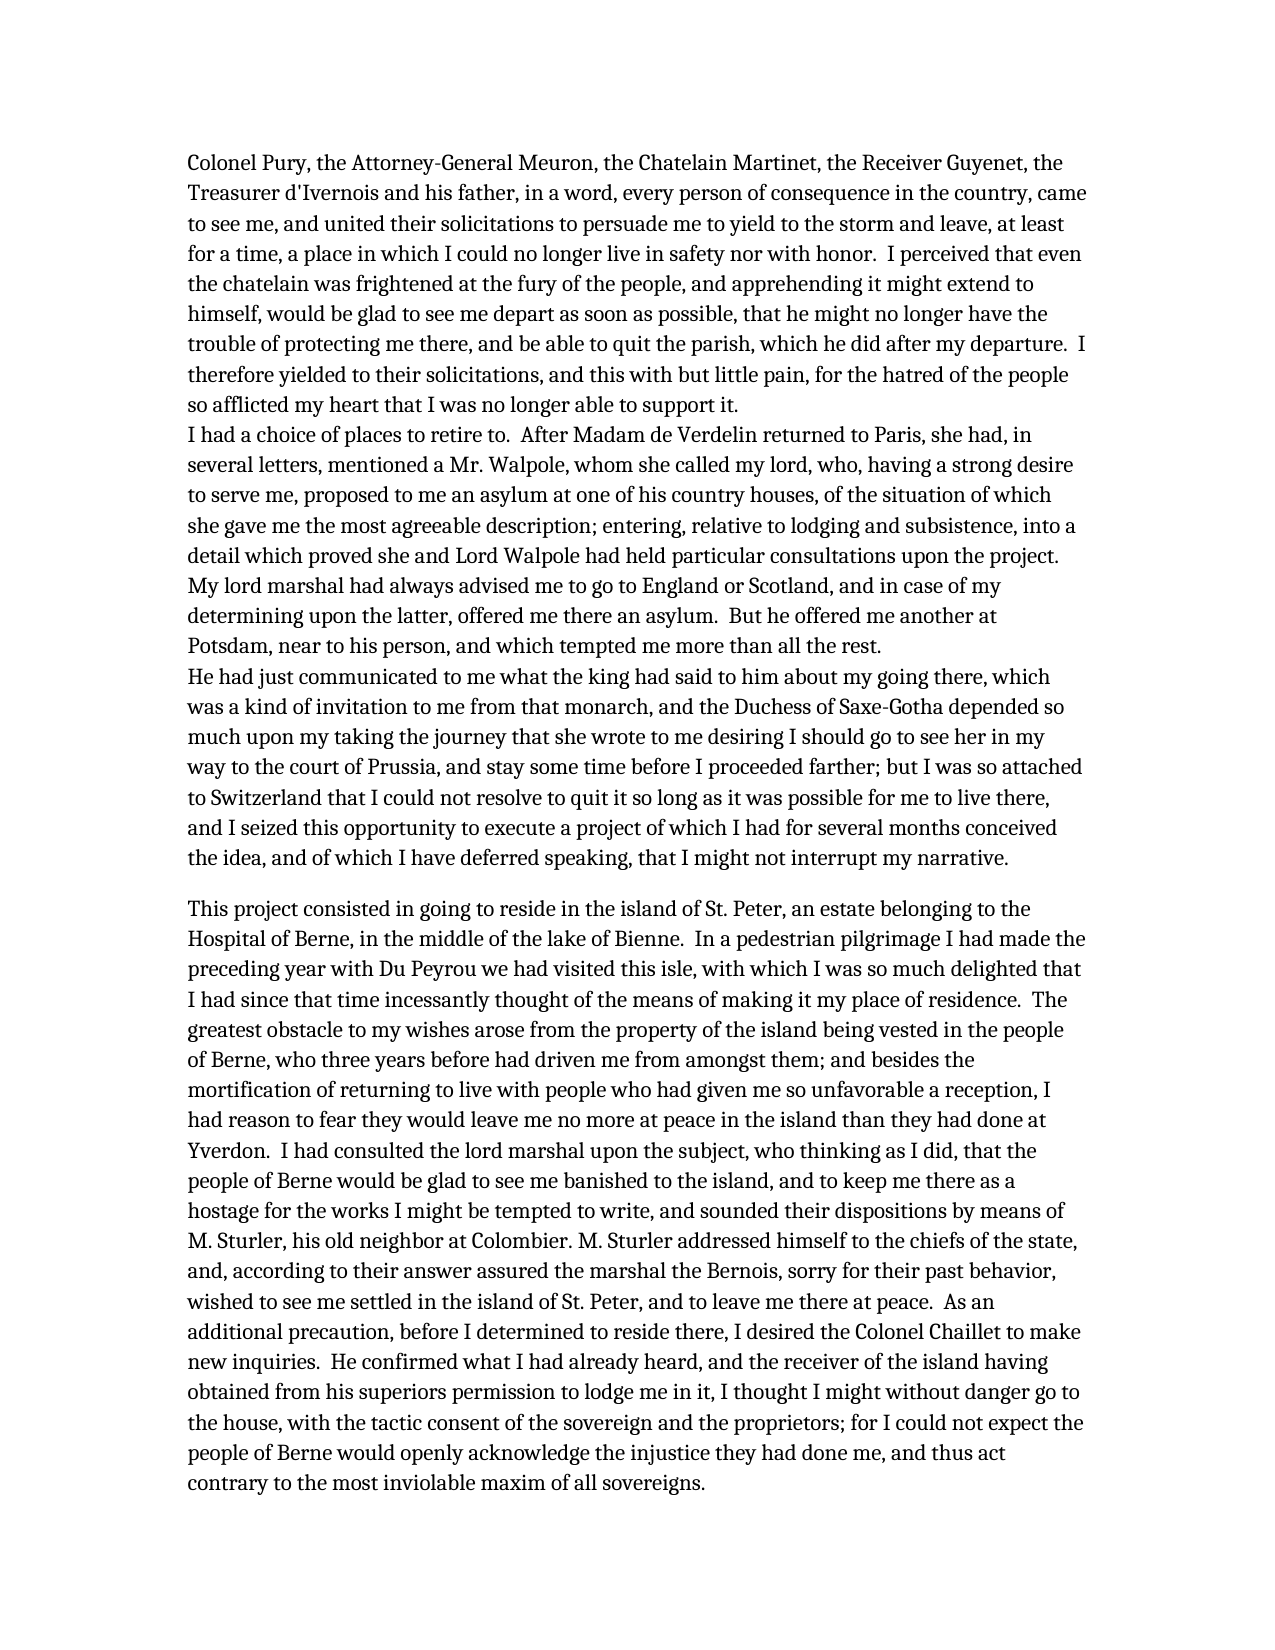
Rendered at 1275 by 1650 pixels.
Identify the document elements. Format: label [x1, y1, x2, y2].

text [187, 896, 1087, 1496]
text [187, 150, 1087, 871]
